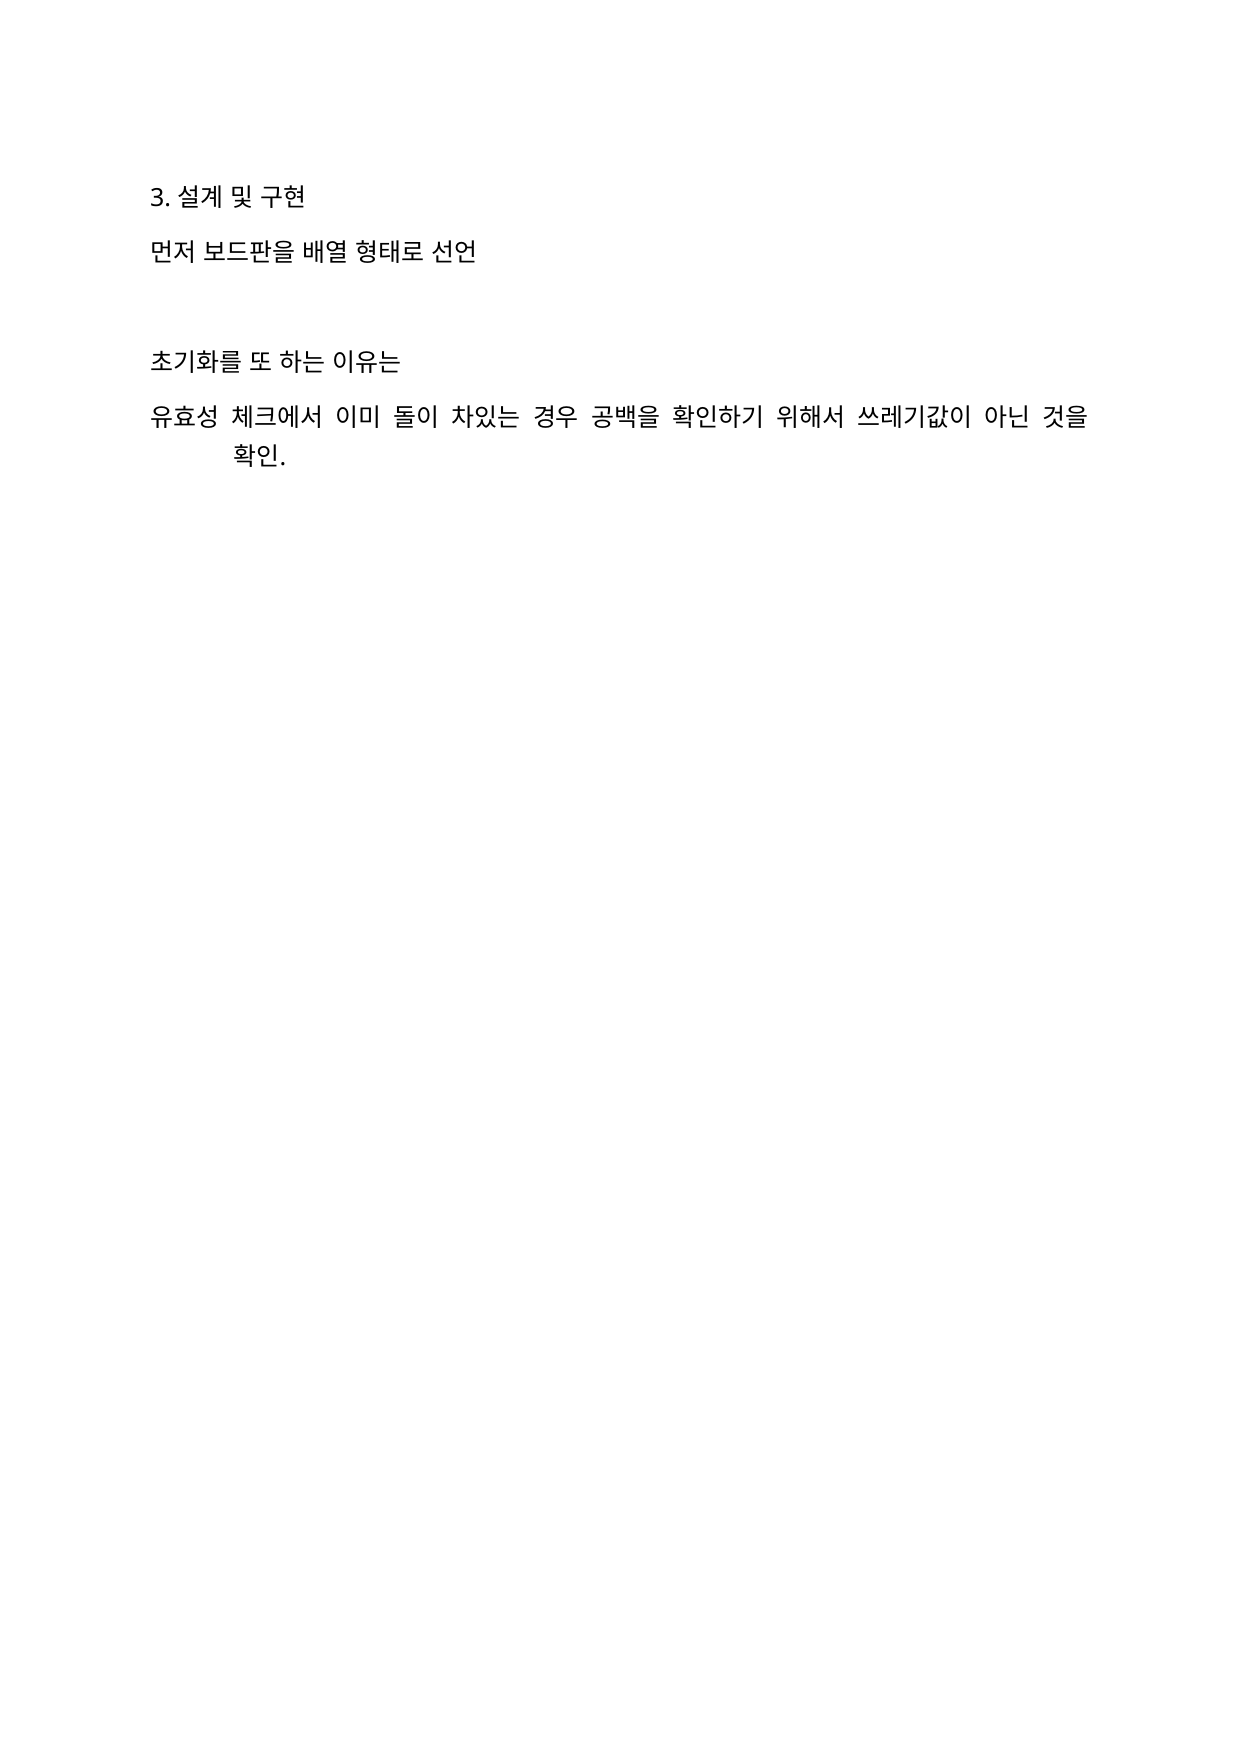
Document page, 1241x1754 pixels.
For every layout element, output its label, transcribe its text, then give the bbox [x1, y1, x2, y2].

text 유효성 체크에서 이미 돌이 차있는 경우 공백을 확인하기 위해서 쓰레기값이 아닌 것을 확인. [150, 398, 1090, 473]
text 초기화를 또 하는 이유는 [150, 342, 1090, 378]
text 3. 설계 및 구현 [150, 177, 1090, 213]
text 먼저 보드판을 배열 형태로 선언 [150, 233, 1090, 269]
